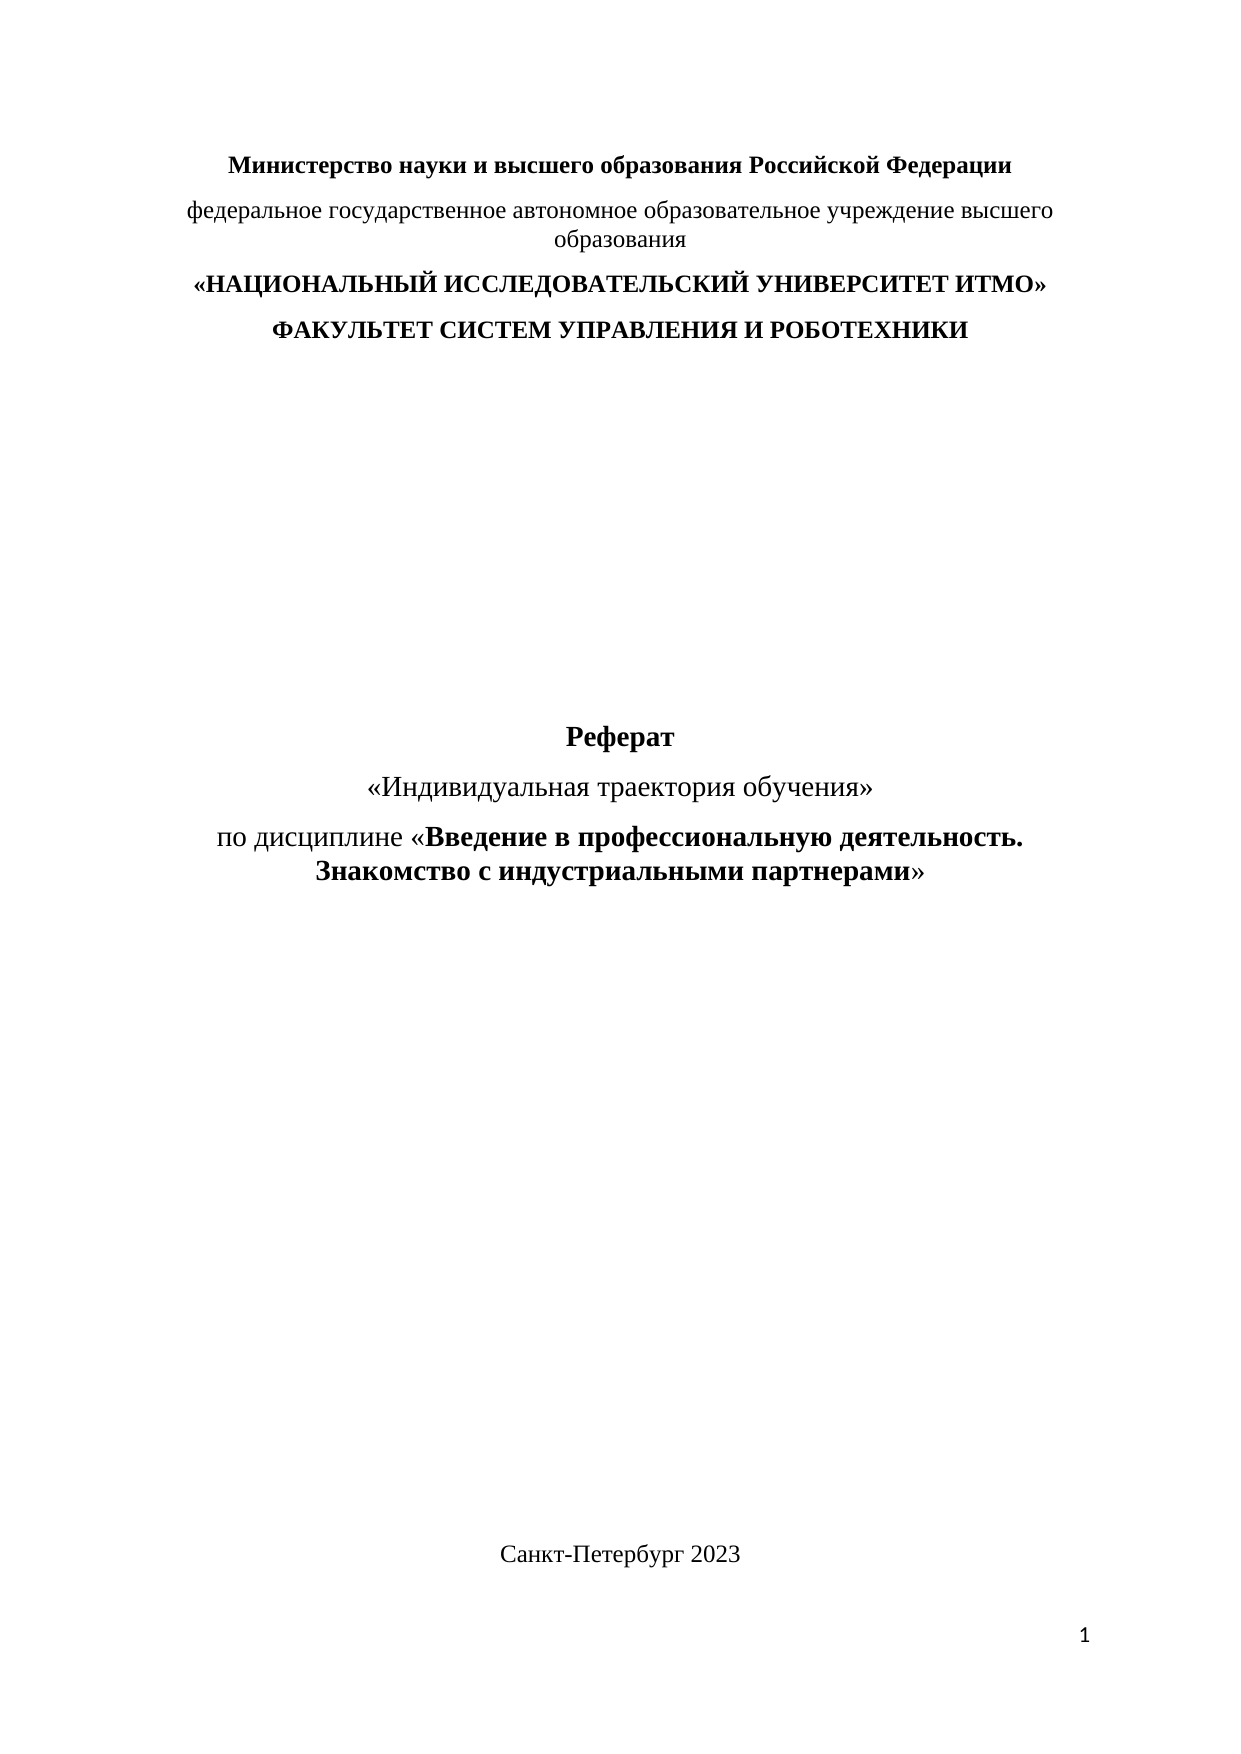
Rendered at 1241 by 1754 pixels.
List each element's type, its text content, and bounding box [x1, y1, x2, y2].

text ФАКУЛЬТЕТ СИСТЕМ УПРАВЛЕНИЯ И РОБОТЕХНИКИ [150, 315, 1090, 344]
text Санкт-Петербург 2023 [150, 1539, 1090, 1568]
text Министерство науки и высшего образования Российской Федерации [150, 150, 1090, 179]
text по дисциплине «Введение в профессиональную деятельность. Знакомство с индустриальными партнерами» [150, 819, 1090, 886]
text Реферат [150, 719, 1090, 752]
text «НАЦИОНАЛЬНЫЙ ИССЛЕДОВАТЕЛЬСКИЙ УНИВЕРСИТЕТ ИТМО» [150, 269, 1090, 298]
text «Индивидуальная траектория обучения» [150, 769, 1090, 802]
text федеральное государственное автономное образовательное учреждение высшего образования [150, 195, 1090, 253]
